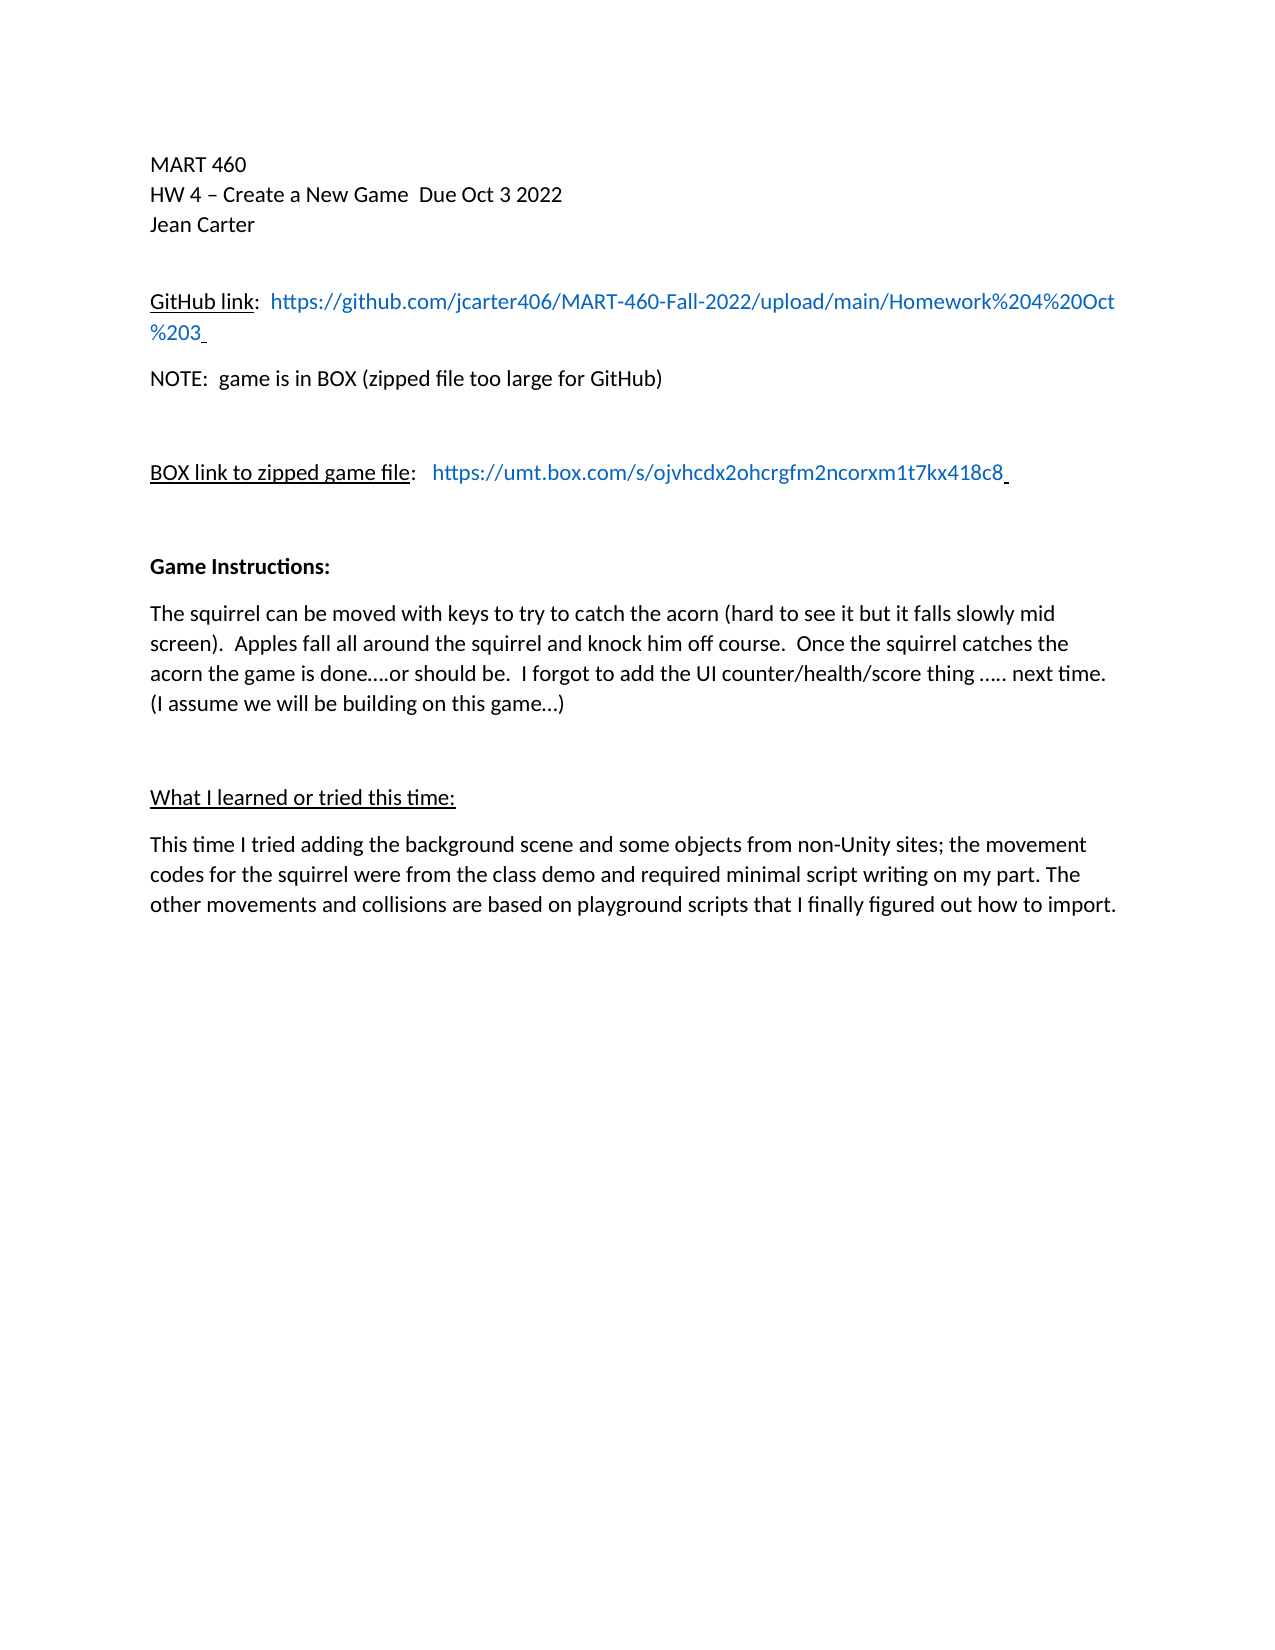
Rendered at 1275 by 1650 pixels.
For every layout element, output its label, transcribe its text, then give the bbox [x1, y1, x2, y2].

text This time I tried adding the background scene and some objects from non-Unity sites; the movement codes for the squirrel were from the class demo and required minimal script writing on my part. The other movements and collisions are based on playground scripts that I finally figured out how to import. [150, 830, 1125, 919]
text NOTE: game is in BOX (zipped file too large for GitHub) [150, 364, 1125, 393]
text Jean Carter [150, 210, 1125, 238]
text HW 4 – Create a New Game Due Oct 3 2022 [150, 180, 1125, 208]
text GitHub link: https://github.com/jcarter406/MART-460-Fall-2022/upload/main/Homework%204%20Oct%203 [150, 287, 1125, 346]
text BOX link to zipped game file: https://umt.box.com/s/ojvhcdx2ohcrgfm2ncorxm1t7kx418c8 [150, 458, 1125, 486]
text What I learned or tried this time: [150, 783, 1125, 811]
text Game Instructions: [150, 552, 1125, 580]
text The squirrel can be moved with keys to try to catch the acorn (hard to see it but it falls slowly mid screen). Apples fall all around the squirrel and knock him off course. Once the squirrel catches the acorn the game is done….or should be. I forgot to add the UI counter/health/score thing ….. next time. (I assume we will be building on this game…) [150, 599, 1125, 718]
text MART 460 [150, 150, 1125, 178]
